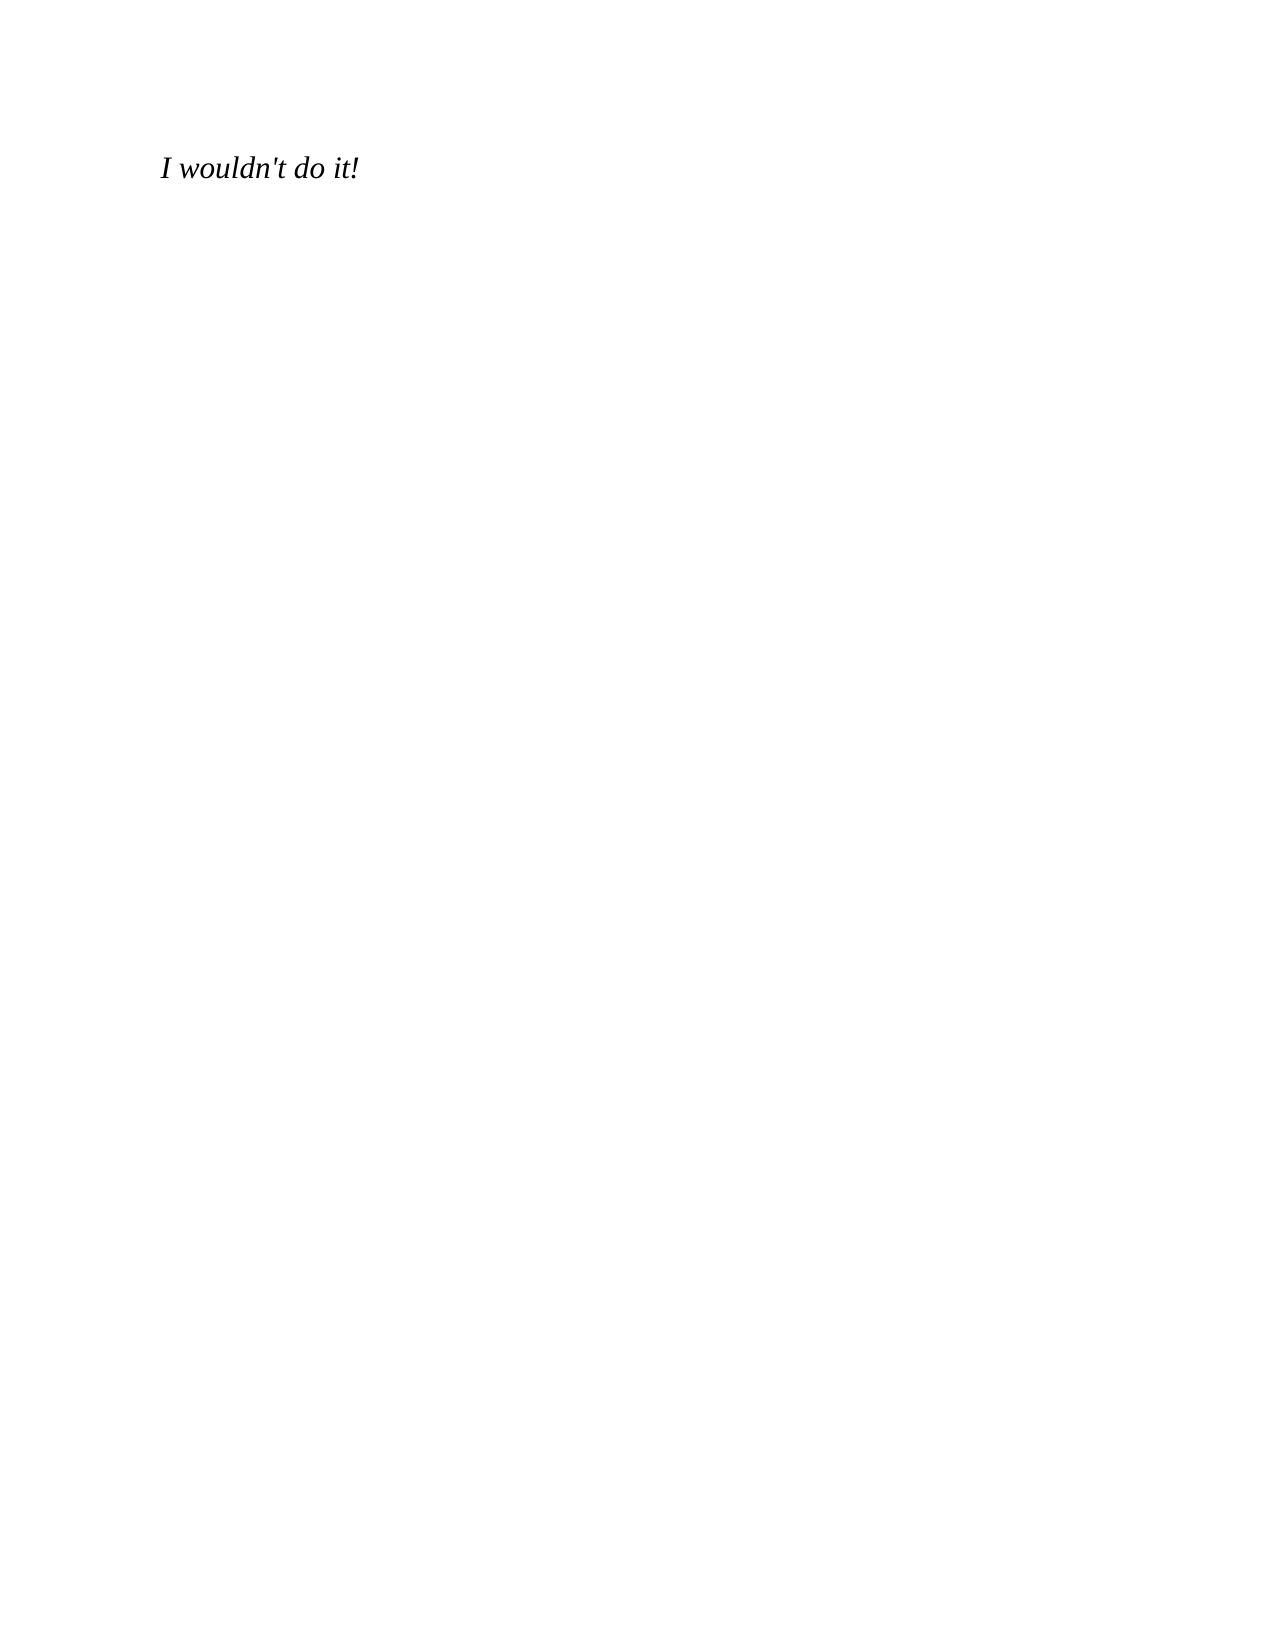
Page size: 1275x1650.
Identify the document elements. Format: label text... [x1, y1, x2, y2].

text I wouldn't do it! [160, 149, 1127, 185]
